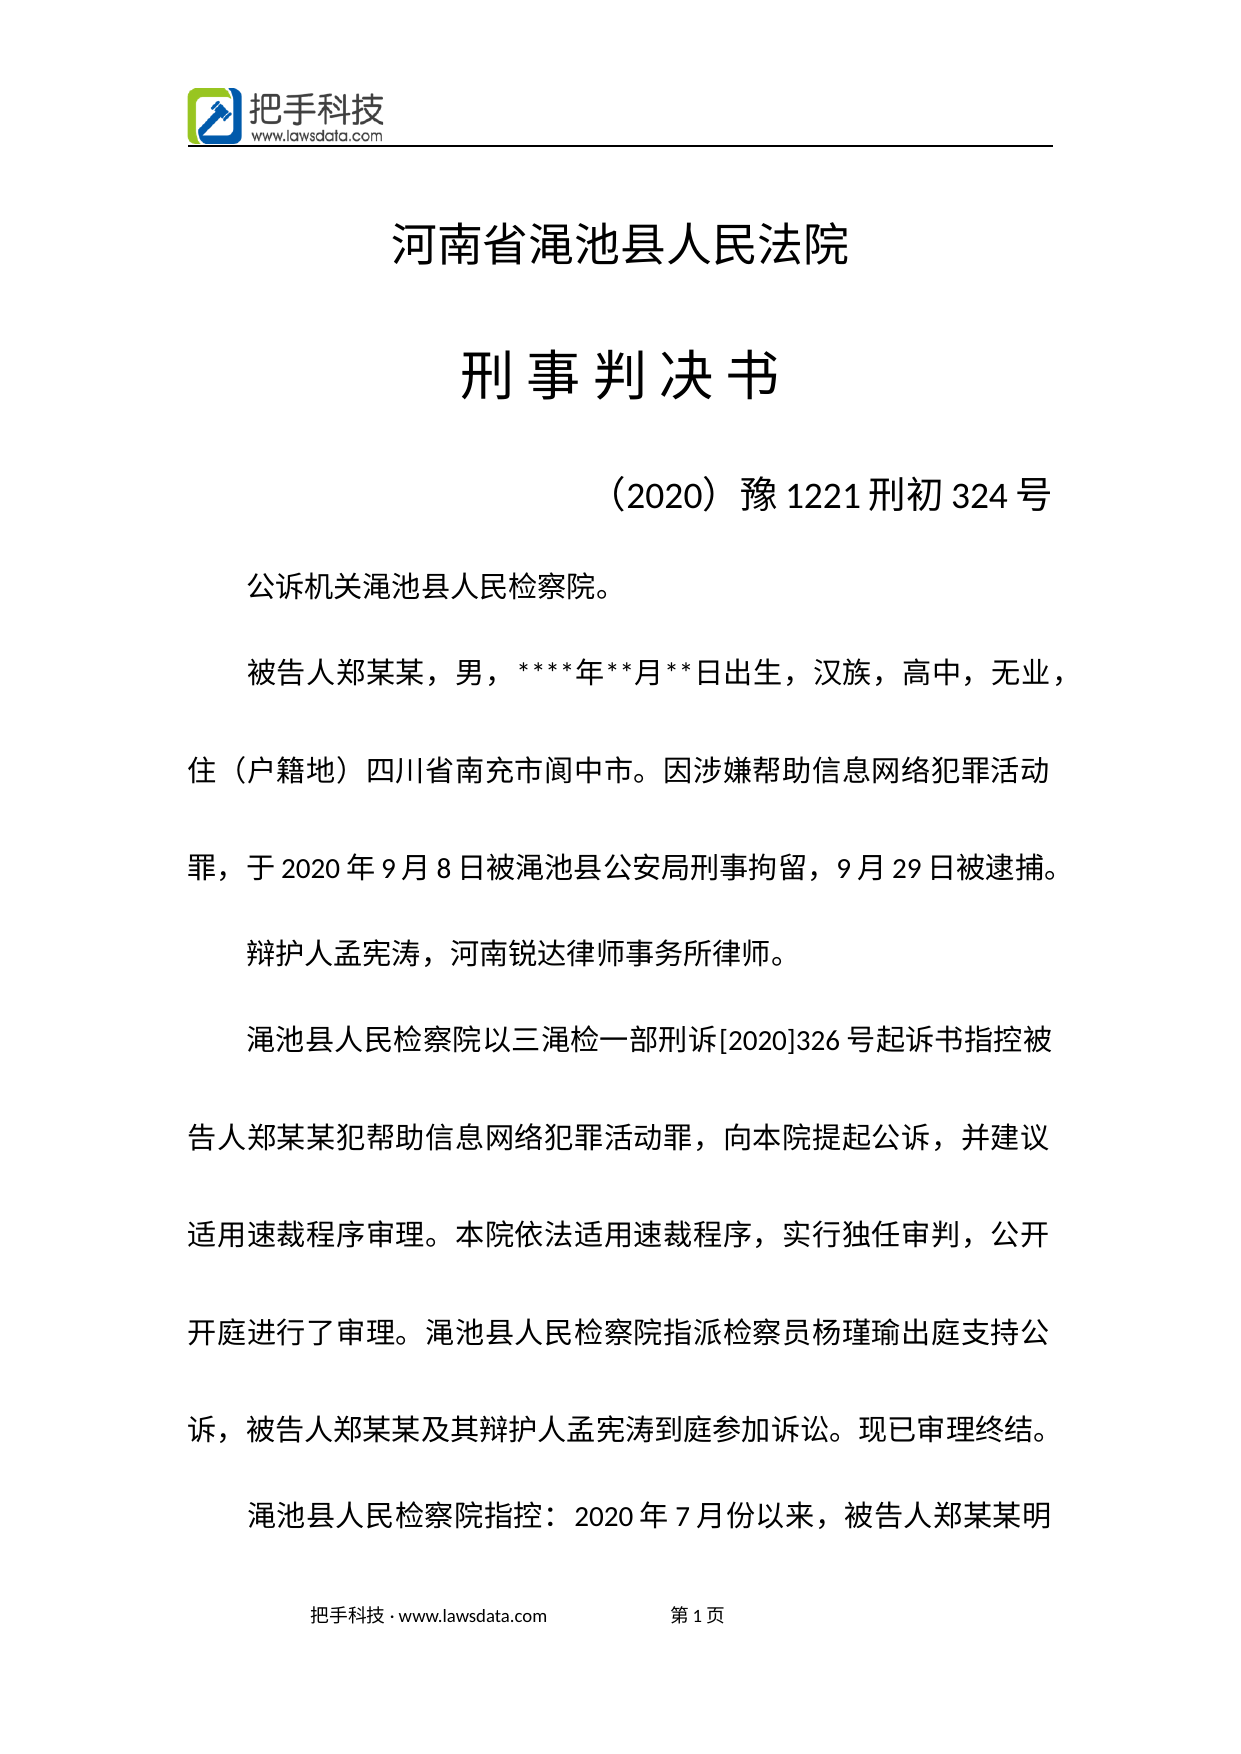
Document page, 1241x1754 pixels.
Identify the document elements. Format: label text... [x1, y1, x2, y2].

picture [187, 88, 384, 144]
text 刑 事 判 决 书 [187, 323, 1053, 421]
text 辩护人孟宪涛，河南锐达律师事务所律师。 [187, 919, 1053, 984]
text （2020）豫1221刑初324号 [187, 460, 1053, 525]
text 渑池县人民检察院以三渑检一部刑诉[2020]326号起诉书指控被告人郑某某犯帮助信息网络犯罪活动罪，向本院提起公诉，并建议适用速裁程序审理。本院依法适用速裁程序，实行独任审判，公开开庭进行了审理。渑池县人民检察院指派检察员杨瑾瑜出庭支持公诉，被告人郑某某及其辩护人孟宪涛到庭参加诉讼。现已审理终结。 [187, 1006, 1053, 1461]
text 河南省渑池县人民法院 [187, 193, 1053, 290]
text 被告人郑某某，男，****年**月**日出生，汉族，高中，无业，住（户籍地）四川省南充市阆中市。因涉嫌帮助信息网络犯罪活动罪，于2020年9月8日被渑池县公安局刑事拘留，9月29日被逮捕。 [187, 638, 1053, 898]
text 公诉机关渑池县人民检察院。 [187, 552, 1053, 617]
